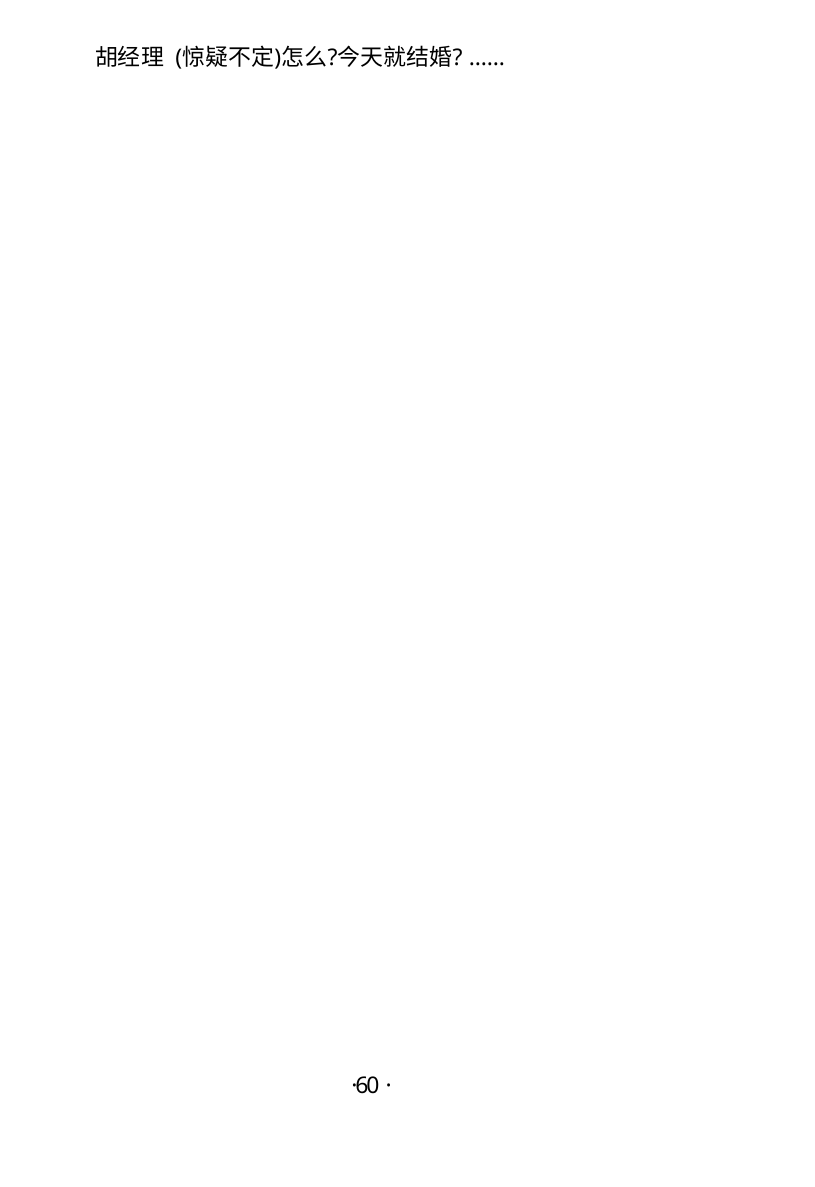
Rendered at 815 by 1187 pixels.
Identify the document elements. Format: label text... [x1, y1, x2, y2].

text 胡经理 (惊疑不定)怎么?今天就结婚? …… [95, 42, 692, 71]
